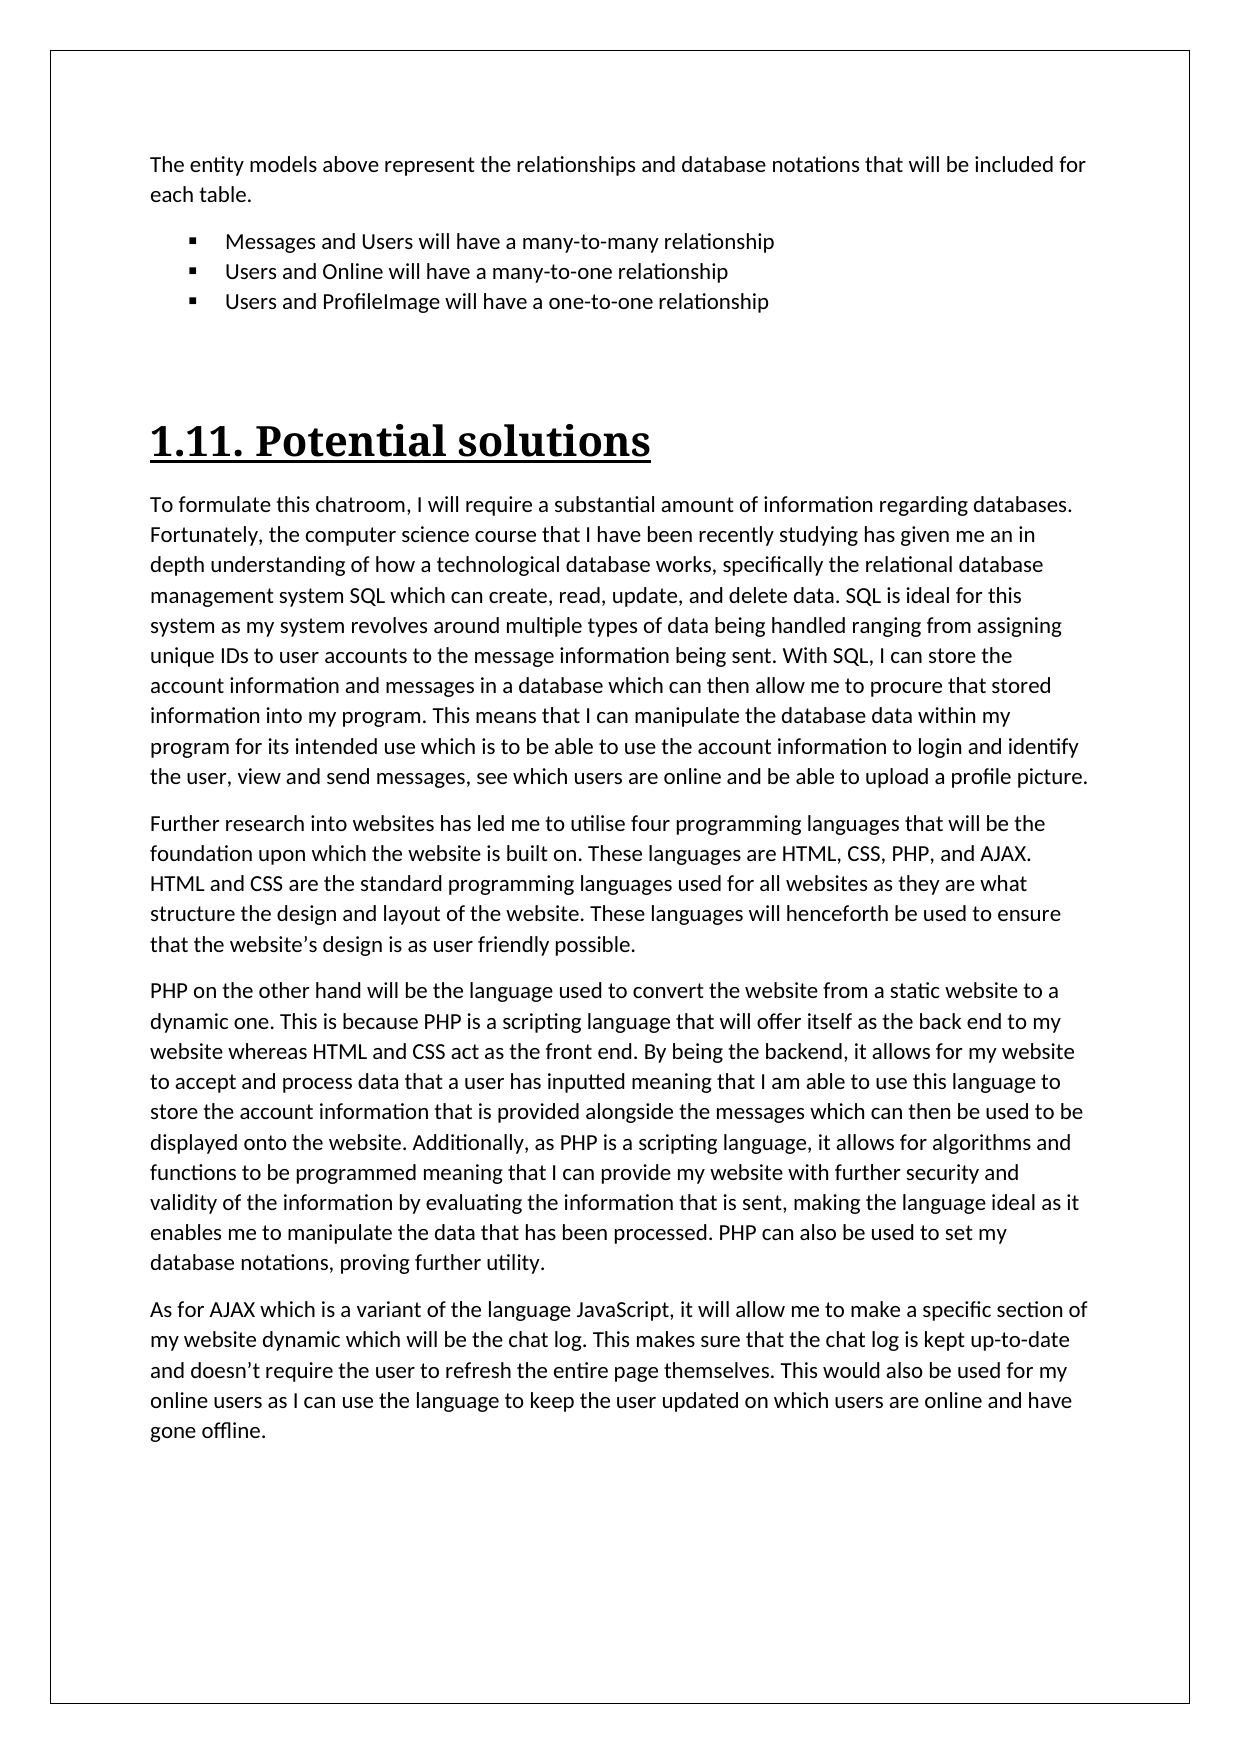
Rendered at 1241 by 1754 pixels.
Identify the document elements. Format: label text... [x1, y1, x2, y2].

text To formulate this chatroom, I will require a substantial amount of information regarding databases. Fortunately, the computer science course that I have been recently studying has given me an in depth understanding of how a technological database works, specifically the relational database management system SQL which can create, read, update, and delete data. SQL is ideal for this system as my system revolves around multiple types of data being handled ranging from assigning unique IDs to user accounts to the message information being sent. With SQL, I can store the account information and messages in a database which can then allow me to procure that stored information into my program. This means that I can manipulate the database data within my program for its intended use which is to be able to use the account information to login and identify the user, view and send messages, see which users are online and be able to upload a profile picture. [150, 490, 1090, 790]
list Users and Online will have a many-to-one relationship [187, 257, 1090, 285]
text As for AJAX which is a variant of the language JavaScript, it will allow me to make a specific section of my website dynamic which will be the chat log. This makes sure that the chat log is kept up-to-date and doesn’t require the user to refresh the entire page themselves. This would also be used for my online users as I can use the language to keep the user updated on which users are online and have gone offline. [150, 1295, 1090, 1444]
list Users and ProfileImage will have a one-to-one relationship [187, 287, 1090, 316]
text The entity models above represent the relationships and database notations that will be included for each table. [150, 150, 1090, 208]
list Messages and Users will have a many-to-many relationship [187, 227, 1090, 255]
text Further research into websites has led me to utilise four programming languages that will be the foundation upon which the website is built on. These languages are HTML, CSS, PHP, and AJAX. HTML and CSS are the standard programming languages used for all websites as they are what structure the design and layout of the website. These languages will henceforth be used to ensure that the website’s design is as user friendly possible. [150, 809, 1090, 958]
text 1.11. Potential solutions [150, 412, 1090, 469]
text PHP on the other hand will be the language used to convert the website from a static website to a dynamic one. This is because PHP is a scripting language that will offer itself as the back end to my website whereas HTML and CSS act as the front end. By being the backend, it allows for my website to accept and process data that a user has inputted meaning that I am able to use this language to store the account information that is provided alongside the messages which can then be used to be displayed onto the website. Additionally, as PHP is a scripting language, it allows for algorithms and functions to be programmed meaning that I can provide my website with further security and validity of the information by evaluating the information that is sent, making the language ideal as it enables me to manipulate the data that has been processed. PHP can also be used to set my database notations, proving further utility. [150, 977, 1090, 1277]
